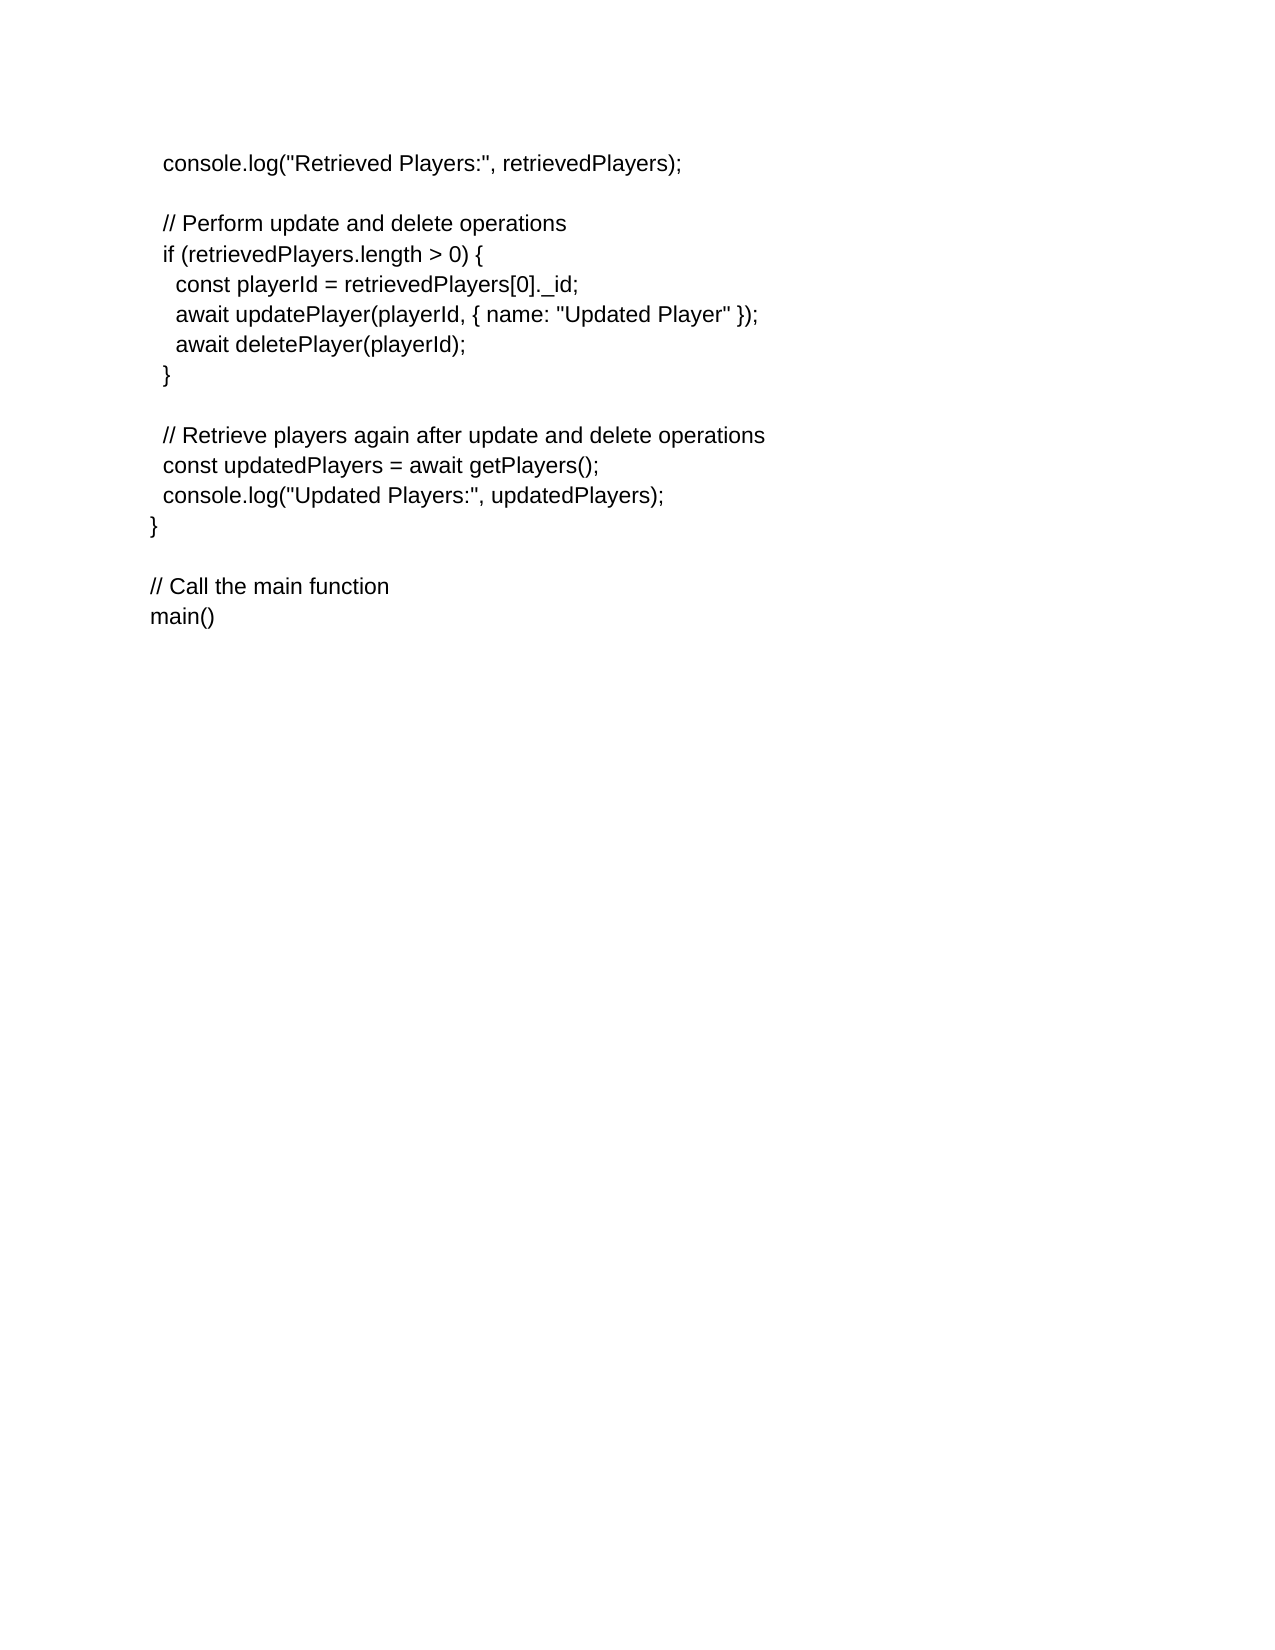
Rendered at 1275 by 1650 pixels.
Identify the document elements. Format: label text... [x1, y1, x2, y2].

text // Call the main function [150, 573, 1125, 599]
text const updatedPlayers = await getPlayers(); [150, 452, 1125, 478]
text // Perform update and delete operations [150, 210, 1125, 237]
text if (retrievedPlayers.length > 0) { [150, 241, 1125, 267]
text // Retrieve players again after update and delete operations [150, 422, 1125, 448]
text } [150, 361, 1125, 388]
text main() [150, 603, 1125, 629]
text console.log("Retrieved Players:", retrievedPlayers); [150, 150, 1125, 176]
text await updatePlayer(playerId, { name: "Updated Player" }); [150, 301, 1125, 327]
text } [150, 512, 1125, 539]
text await deletePlayer(playerId); [150, 331, 1125, 358]
text const playerId = retrievedPlayers[0]._id; [150, 271, 1125, 297]
text console.log("Updated Players:", updatedPlayers); [150, 482, 1125, 509]
